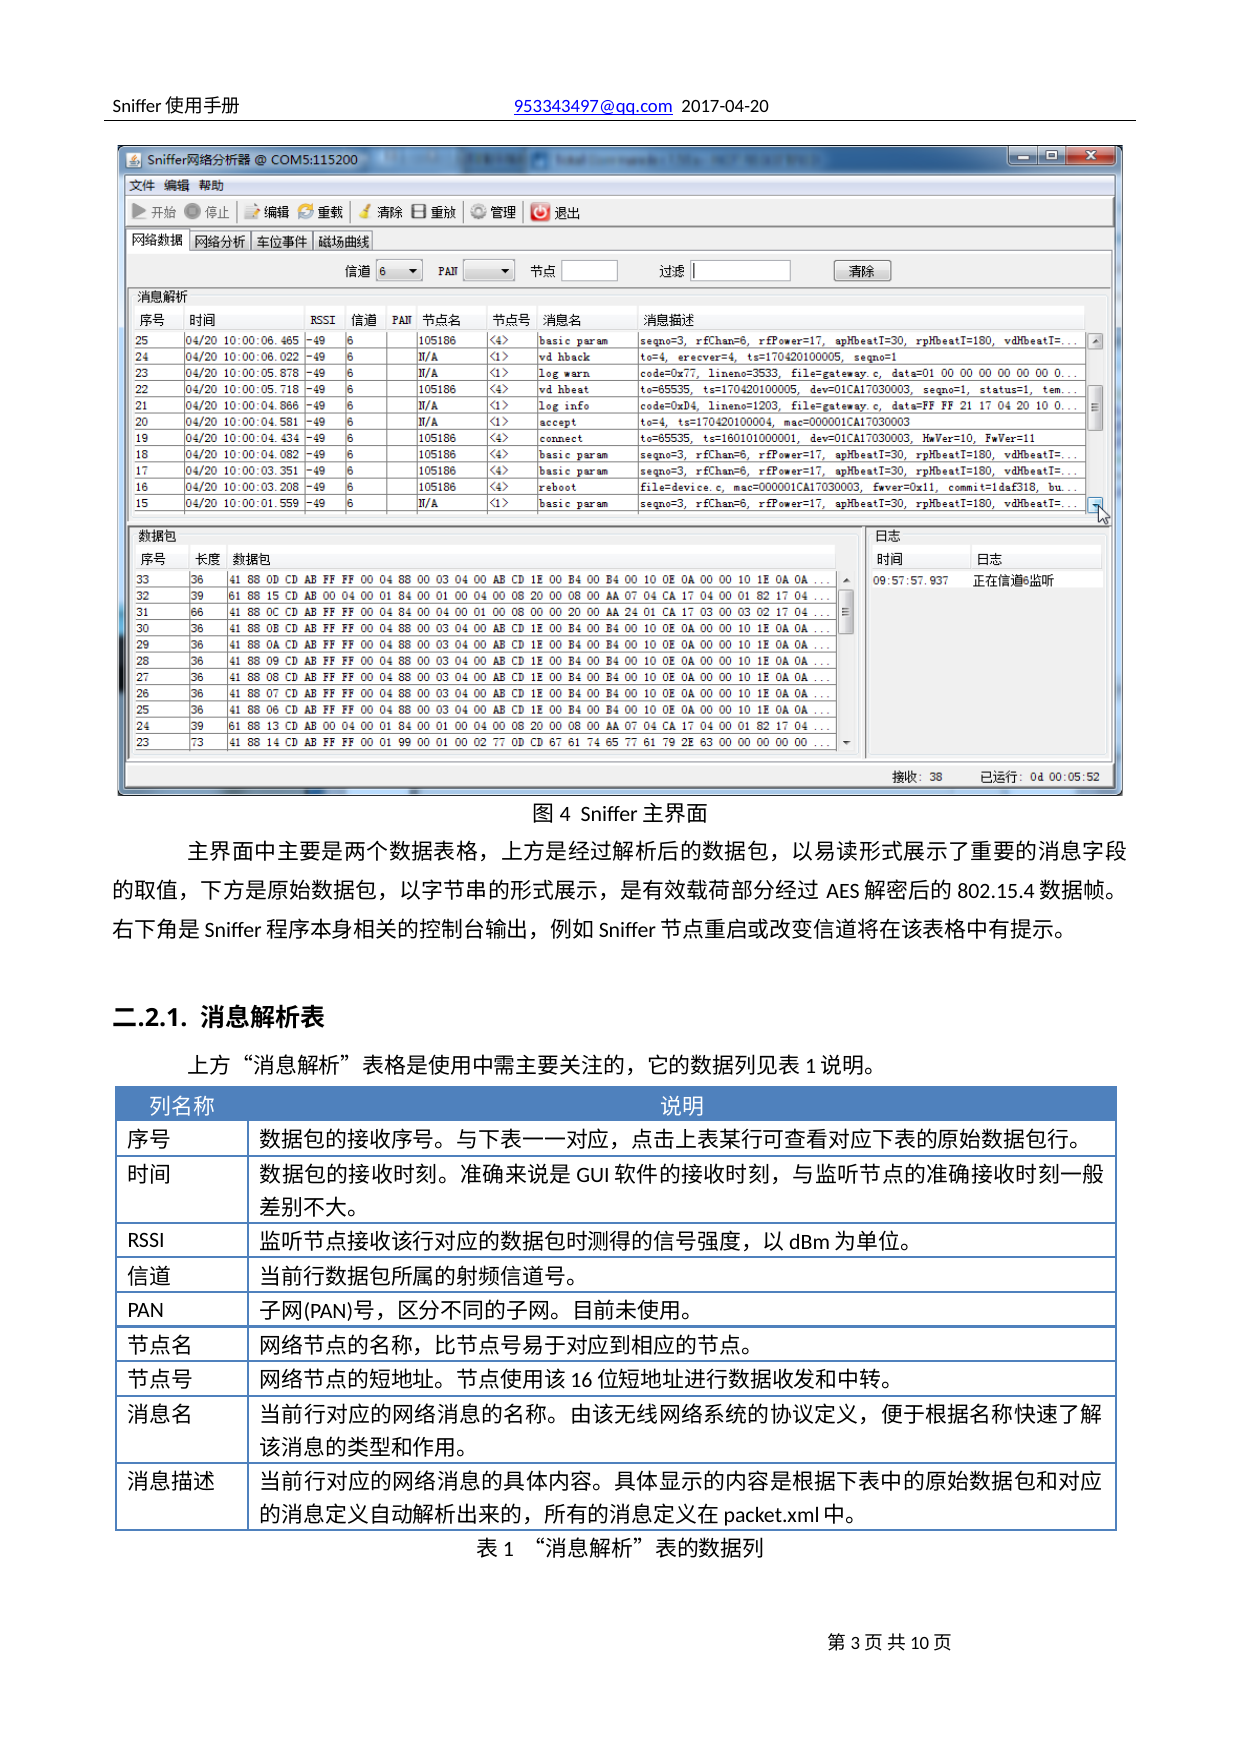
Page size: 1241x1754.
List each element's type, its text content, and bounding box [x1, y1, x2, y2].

table_cell 当前行对应的网络消息的具体内容。具体显示的内容是根据下表中的原始数据包和对应的消息定义自动解析出来的，所有的消息定义在packet.xml中。 [249, 1464, 1115, 1529]
text 图 4 Sniffer主界面 [112, 796, 1128, 828]
table_cell 消息名 [117, 1397, 247, 1462]
table_cell 网络节点的名称，比节点号易于对应到相应的节点。 [249, 1328, 1115, 1360]
table_cell 序号 [117, 1122, 247, 1154]
table_cell 数据包的接收序号。与下表一一对应，点击上表某行可查看对应下表的原始数据包行。 [249, 1122, 1115, 1154]
table_cell 当前行对应的网络消息的名称。由该无线网络系统的协议定义，便于根据名称快速了解该消息的类型和作用。 [249, 1397, 1115, 1462]
text 上方“消息解析”表格是使用中需主要关注的，它的数据列见表 1说明。 [112, 1048, 1128, 1080]
table_cell 子网(PAN)号，区分不同的子网。目前未使用。 [249, 1293, 1115, 1325]
subtitle 消息解析表 [112, 983, 1128, 1048]
table_cell PAN [117, 1293, 247, 1325]
table_cell 消息描述 [117, 1464, 247, 1529]
table_cell 当前行数据包所属的射频信道号。 [249, 1258, 1115, 1291]
table_cell RSSI [117, 1224, 247, 1256]
text 表 1 “消息解析”表的数据列 [112, 1531, 1128, 1563]
table_header 说明 [249, 1089, 1115, 1121]
table_cell 网络节点的短地址。节点使用该16位短地址进行数据收发和中转。 [249, 1362, 1115, 1394]
table_header 列名称 [117, 1089, 247, 1121]
table_cell 信道 [117, 1258, 247, 1291]
text 主界面中主要是两个数据表格，上方是经过解析后的数据包，以易读形式展示了重要的消息字段的取值，下方是原始数据包，以字节串的形式展示，是有效载荷部分经过AES解密后的802.15.4数据帧。右下角是Sniffer程序本身相关的控制台输出，例如Sniffer节点重启或改变信道将在该表格中有提示。 [112, 833, 1128, 944]
table_cell 时间 [117, 1157, 247, 1222]
table_cell 节点号 [117, 1362, 247, 1394]
table_cell 监听节点接收该行对应的数据包时测得的信号强度，以dBm为单位。 [249, 1224, 1115, 1256]
picture [117, 145, 1123, 796]
table_cell 节点名 [117, 1328, 247, 1360]
table_cell 数据包的接收时刻。准确来说是GUI软件的接收时刻，与监听节点的准确接收时刻一般差别不大。 [249, 1157, 1115, 1222]
